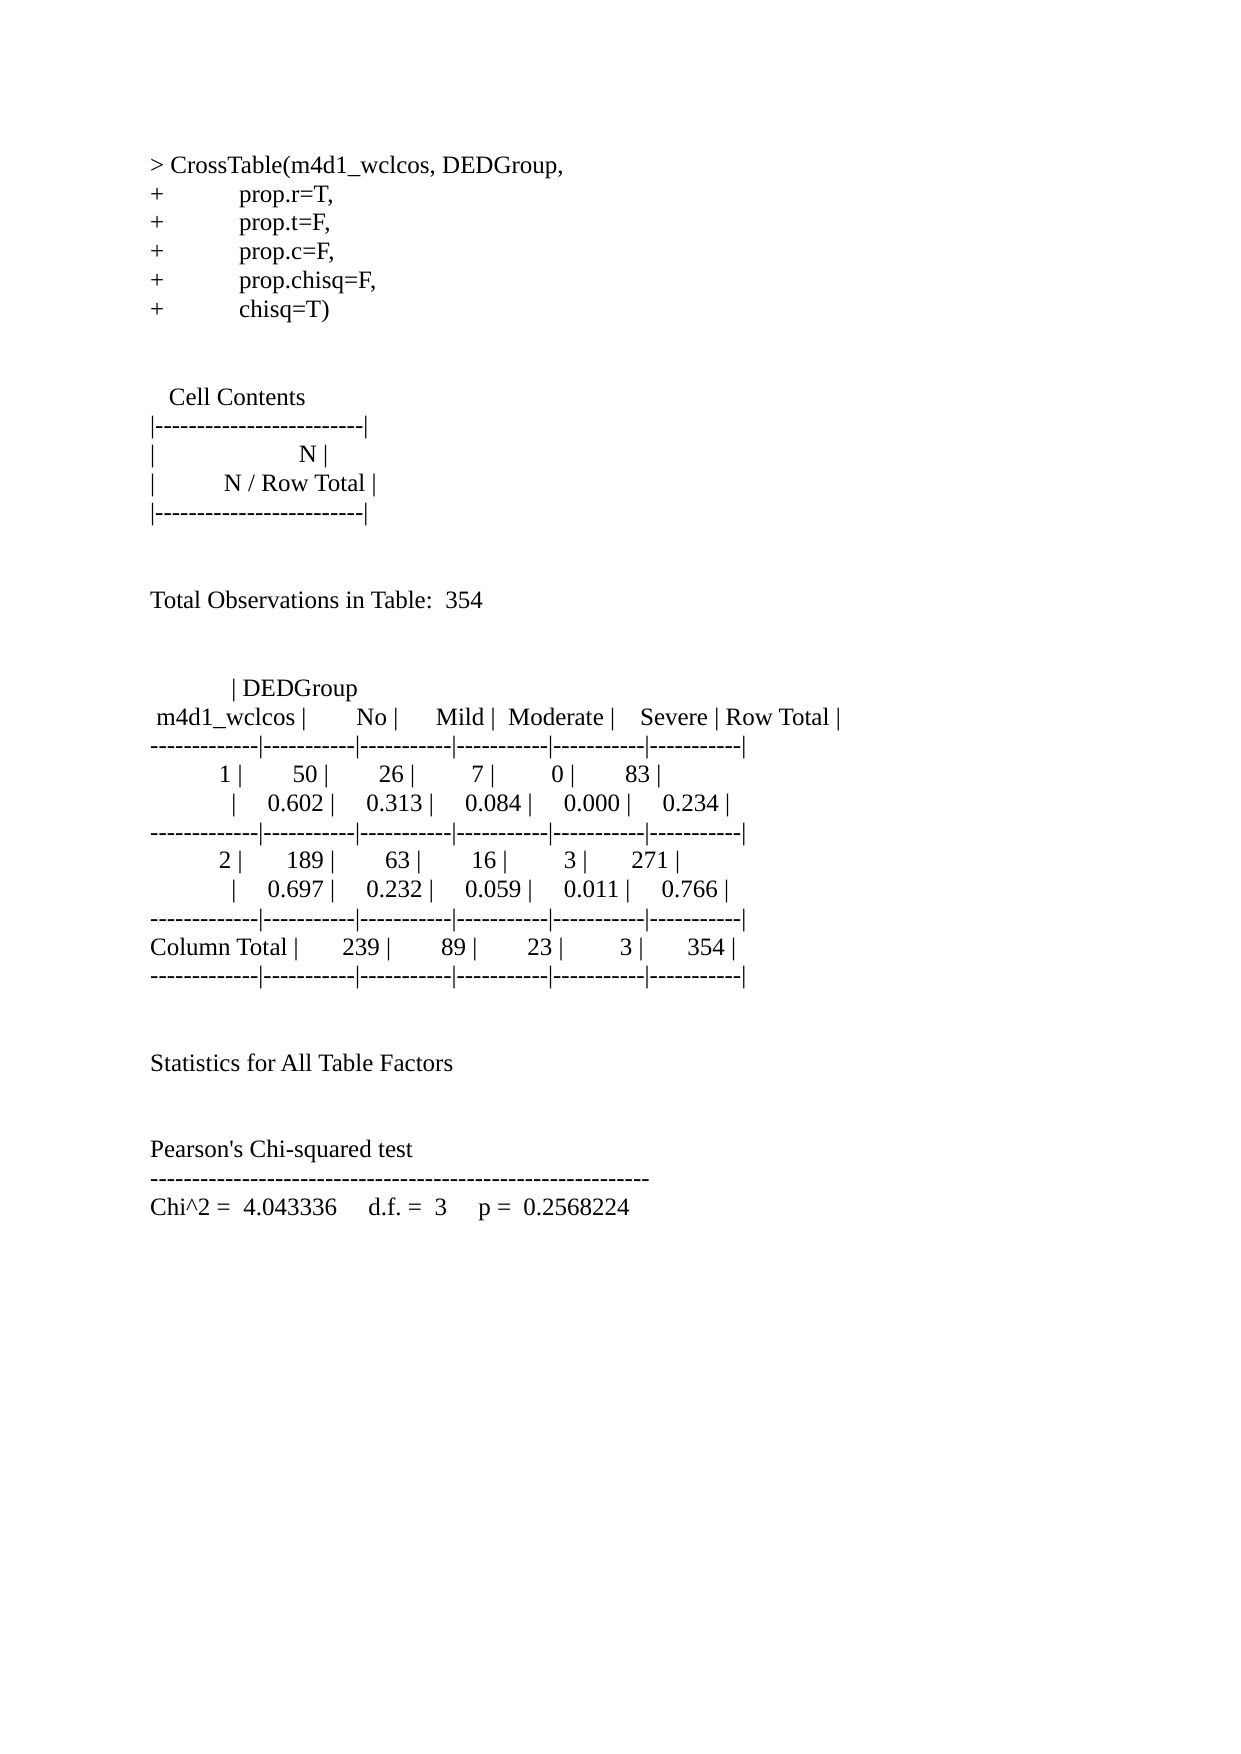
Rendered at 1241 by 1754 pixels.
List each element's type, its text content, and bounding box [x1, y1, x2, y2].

text | N | [150, 439, 1090, 468]
text ------------------------------------------------------------ [150, 1163, 1090, 1192]
text > CrossTable(m4d1_wclcos, DEDGroup, [150, 150, 1090, 179]
text |-------------------------| [150, 497, 1090, 526]
text 2 | 189 | 63 | 16 | 3 | 271 | [150, 845, 1090, 874]
text + chisq=T) [150, 294, 1090, 322]
text + prop.chisq=F, [150, 265, 1090, 294]
text 1 | 50 | 26 | 7 | 0 | 83 | [150, 759, 1090, 788]
text + prop.t=F, [150, 207, 1090, 236]
text | 0.697 | 0.232 | 0.059 | 0.011 | 0.766 | [150, 874, 1090, 903]
text Total Observations in Table: 354 [150, 585, 1090, 613]
text -------------|-----------|-----------|-----------|-----------|-----------| [150, 960, 1090, 989]
text Pearson's Chi-squared test [150, 1134, 1090, 1163]
text | N / Row Total | [150, 468, 1090, 497]
text -------------|-----------|-----------|-----------|-----------|-----------| [150, 817, 1090, 845]
text -------------|-----------|-----------|-----------|-----------|-----------| [150, 903, 1090, 932]
text + prop.r=T, [150, 179, 1090, 207]
text m4d1_wclcos | No | Mild | Moderate | Severe | Row Total | [150, 702, 1090, 730]
text | DEDGroup [150, 673, 1090, 702]
text | 0.602 | 0.313 | 0.084 | 0.000 | 0.234 | [150, 788, 1090, 817]
text Chi^2 = 4.043336 d.f. = 3 p = 0.2568224 [150, 1192, 1090, 1221]
text Cell Contents [150, 382, 1090, 411]
text + prop.c=F, [150, 236, 1090, 265]
text -------------|-----------|-----------|-----------|-----------|-----------| [150, 730, 1090, 759]
text Column Total | 239 | 89 | 23 | 3 | 354 | [150, 932, 1090, 960]
text Statistics for All Table Factors [150, 1048, 1090, 1077]
text |-------------------------| [150, 411, 1090, 439]
